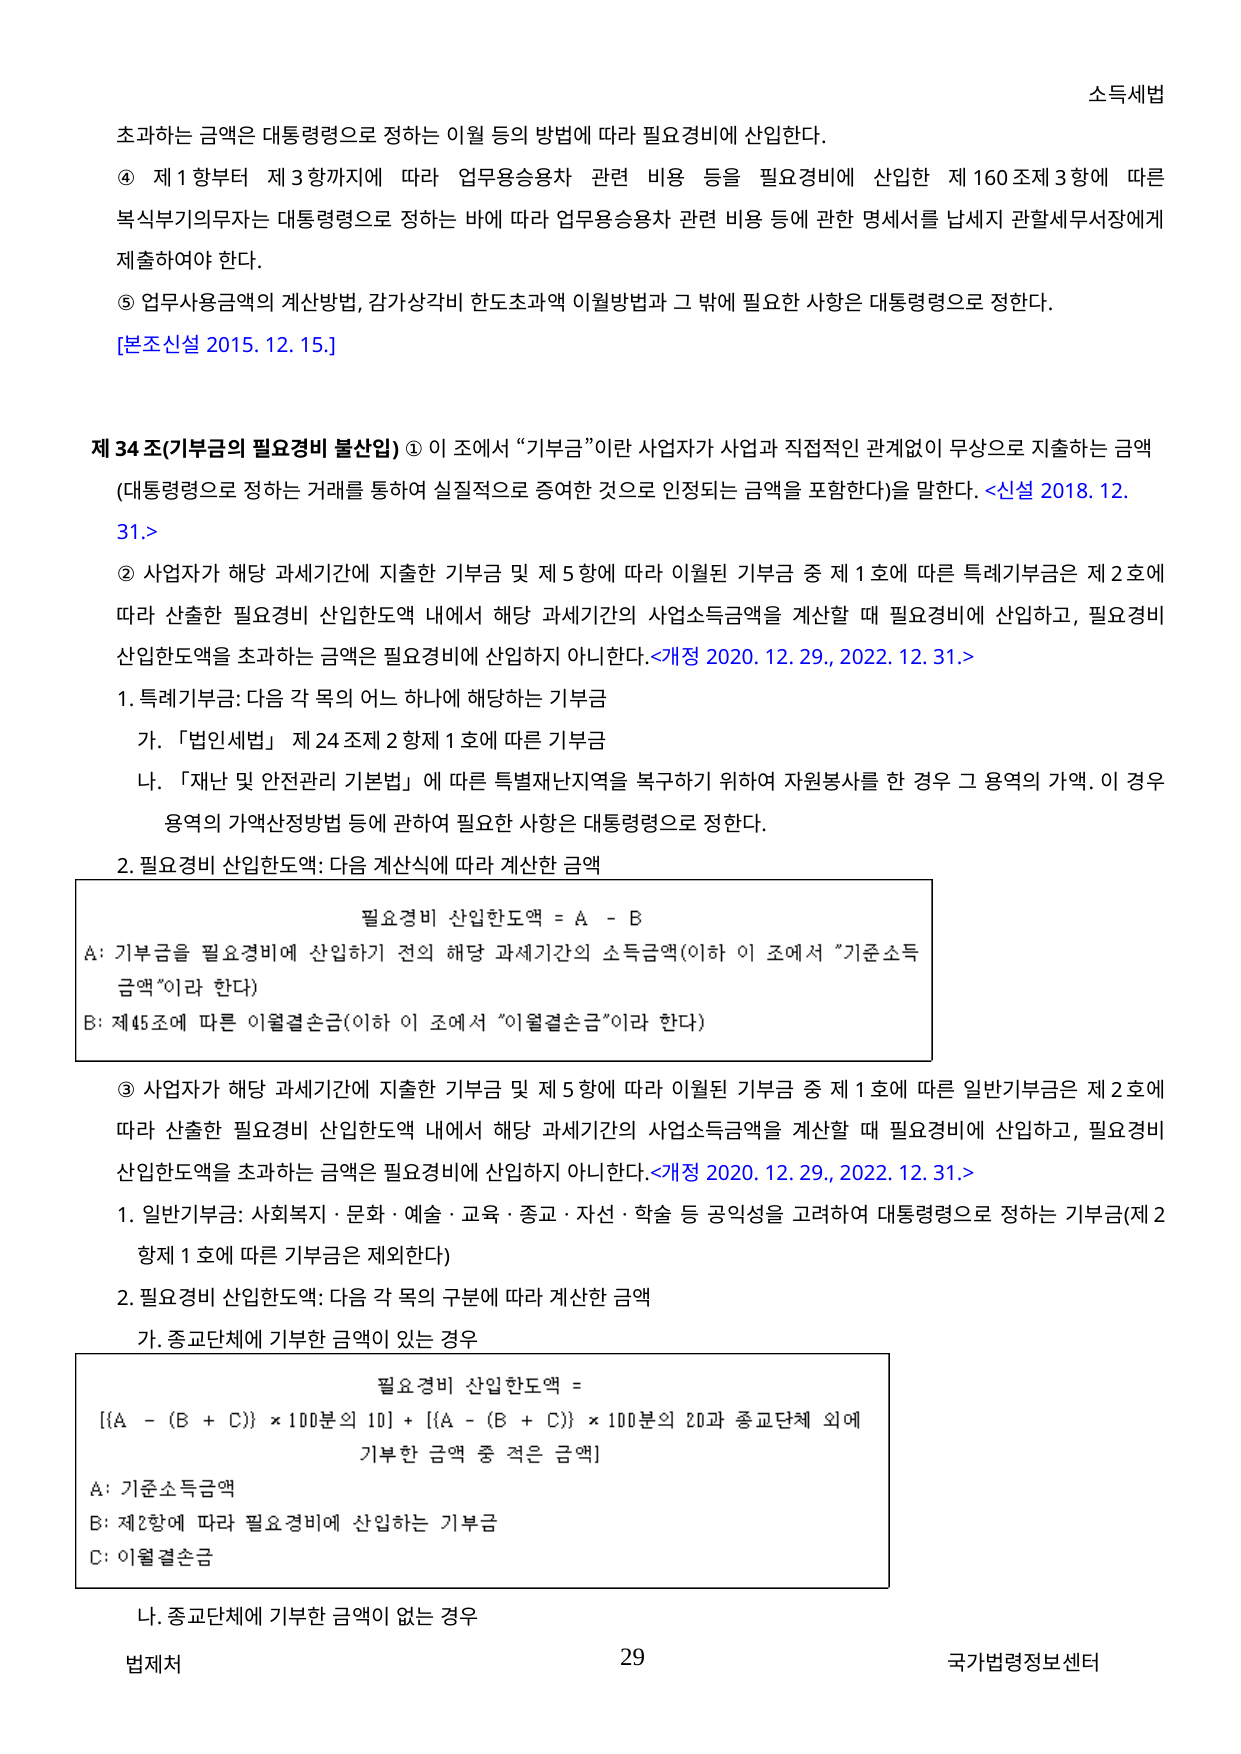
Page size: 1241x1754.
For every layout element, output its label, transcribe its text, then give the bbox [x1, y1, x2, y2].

picture [75, 879, 933, 1062]
text 나. 「재난 및 안전관리 기본법」에 따른 특별재난지역을 복구하기 위하여 자원봉사를 한 경우 그 용역의 가액. 이 경우 용역의 가액산정방법 등에 관하여 필요한 사항은 대통령령으로 정한다. [137, 754, 1165, 837]
text ⑤ 업무사용금액의 계산방법, 감가상각비 한도초과액 이월방법과 그 밖에 필요한 사항은 대통령령으로 정한다. [117, 275, 1165, 317]
text 나. 종교단체에 기부한 금액이 없는 경우 [137, 1589, 1165, 1631]
text ④ 제1항부터 제3항까지에 따라 업무용승용차 관련 비용 등을 필요경비에 산입한 제160조제3항에 따른 복식부기의무자는 대통령령으로 정하는 바에 따라 업무용승용차 관련 비용 등에 관한 명세서를 납세지 관할세무서장에게 제출하여야 한다. [117, 150, 1165, 275]
text 가. 「법인세법」 제24조제2항제1호에 따른 기부금 [137, 712, 1165, 754]
text 2. 필요경비 산입한도액: 다음 계산식에 따라 계산한 금액 [117, 837, 1165, 879]
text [117, 108, 1165, 150]
picture [75, 1353, 890, 1589]
text 가. 종교단체에 기부한 금액이 있는 경우 [137, 1311, 1165, 1353]
text 1. 일반기부금: 사회복지ㆍ문화ㆍ예술ㆍ교육ㆍ종교ㆍ자선ㆍ학술 등 공익성을 고려하여 대통령령으로 정하는 기부금(제2항제1호에 따른 기부금은 제외한다) [117, 1186, 1165, 1270]
text [본조신설 2015. 12. 15.] [117, 317, 1165, 358]
text ③ 사업자가 해당 과세기간에 지출한 기부금 및 제5항에 따라 이월된 기부금 중 제1호에 따른 일반기부금은 제2호에 따라 산출한 필요경비 산입한도액 내에서 해당 과세기간의 사업소득금액을 계산할 때 필요경비에 산입하고, 필요경비 산입한도액을 초과하는 금액은 필요경비에 산입하지 아니한다.<개정 2020. 12. 29., 2022. 12. 31.> [117, 1061, 1165, 1186]
text 1. 특례기부금: 다음 각 목의 어느 하나에 해당하는 기부금 [117, 671, 1165, 712]
text 2. 필요경비 산입한도액: 다음 각 목의 구분에 따라 계산한 금액 [117, 1270, 1165, 1311]
text ② 사업자가 해당 과세기간에 지출한 기부금 및 제5항에 따라 이월된 기부금 중 제1호에 따른 특례기부금은 제2호에 따라 산출한 필요경비 산입한도액 내에서 해당 과세기간의 사업소득금액을 계산할 때 필요경비에 산입하고, 필요경비 산입한도액을 초과하는 금액은 필요경비에 산입하지 아니한다.<개정 2020. 12. 29., 2022. 12. 31.> [117, 546, 1165, 671]
text 제34조(기부금의 필요경비 불산입) ① 이 조에서 “기부금”이란 사업자가 사업과 직접적인 관계없이 무상으로 지출하는 금액(대통령령으로 정하는 거래를 통하여 실질적으로 증여한 것으로 인정되는 금액을 포함한다)을 말한다. <신설 2018. 12. 31.> [92, 421, 1165, 546]
